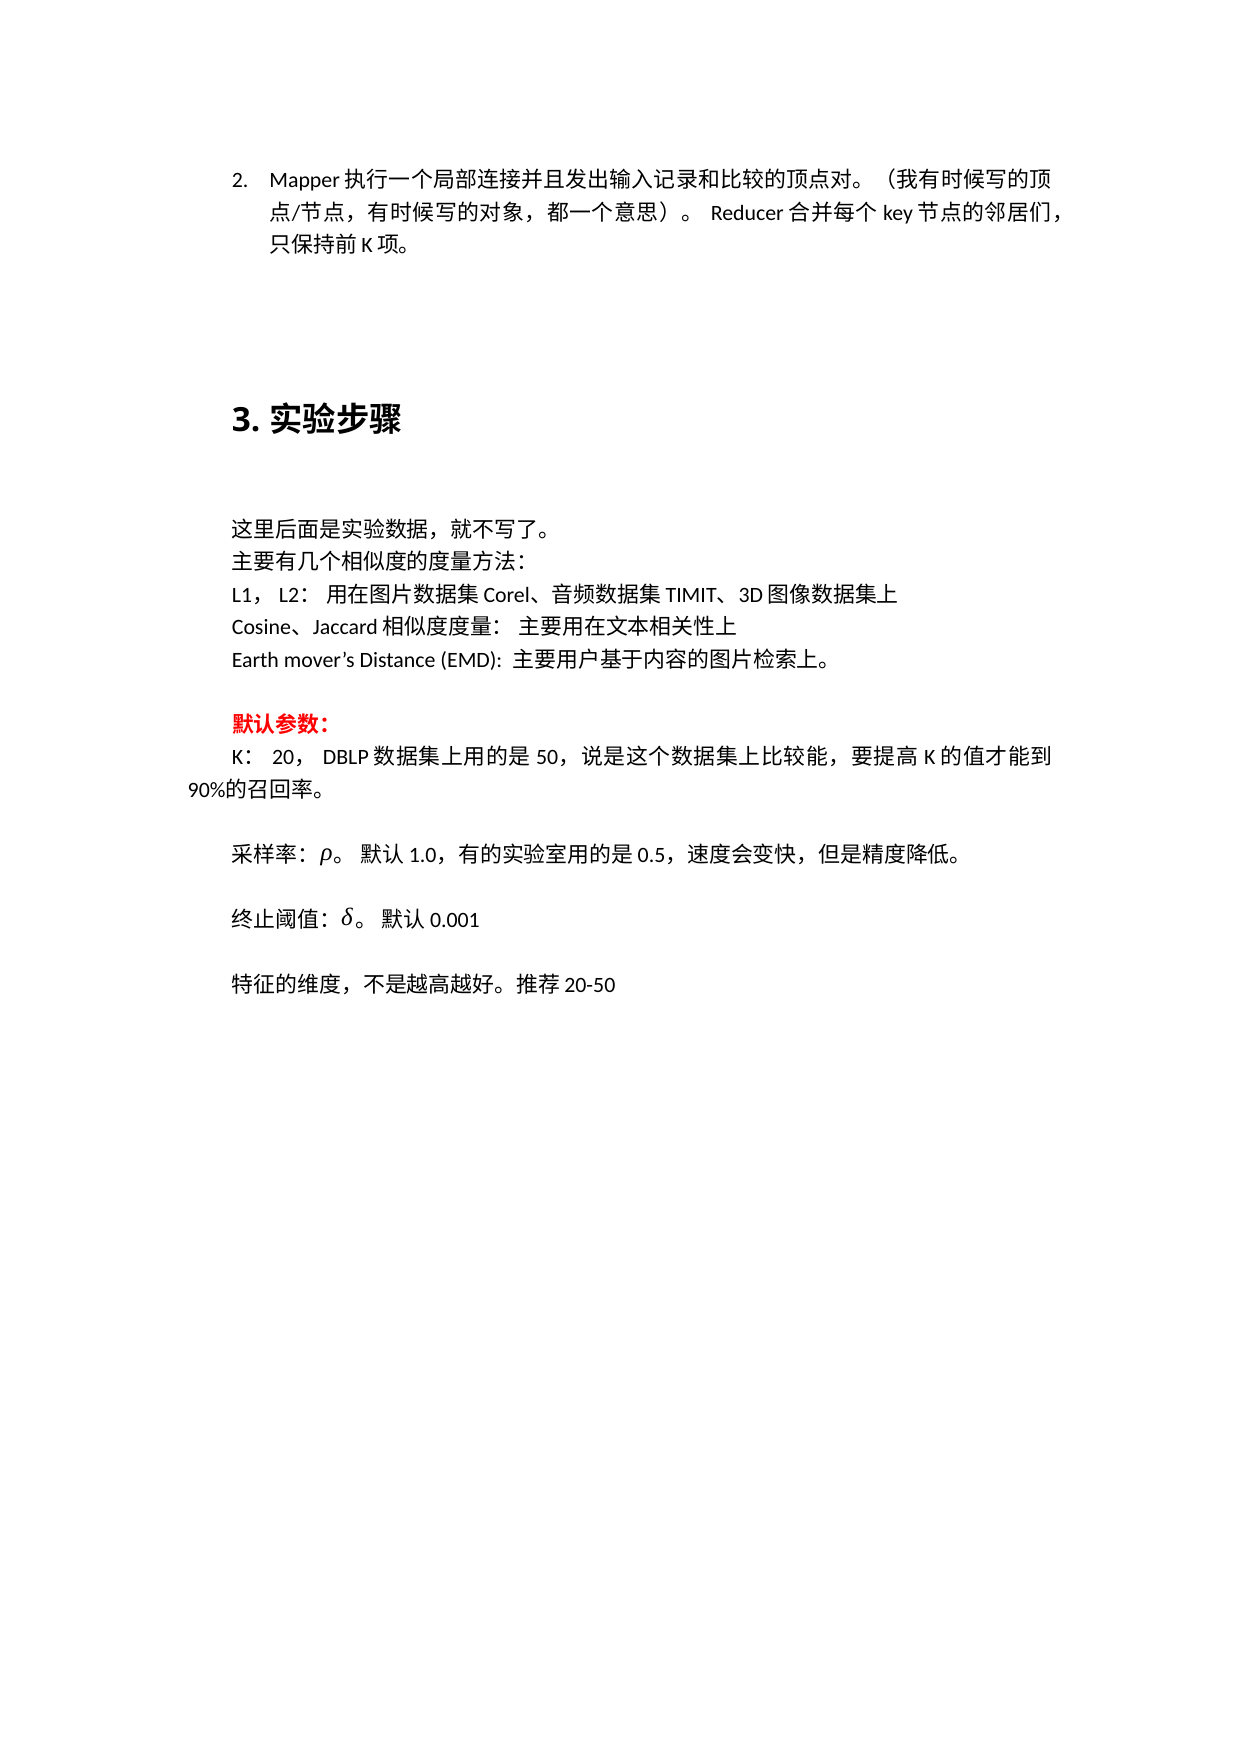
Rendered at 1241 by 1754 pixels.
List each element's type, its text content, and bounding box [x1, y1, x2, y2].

text 主要有几个相似度的度量方法： [187, 544, 1053, 576]
text Cosine、Jaccard相似度度量： 主要用在文本相关性上 [187, 609, 1053, 641]
text K： 20， DBLP数据集上用的是50，说是这个数据集上比较能，要提高K的值才能到90%的召回率。 [187, 739, 1053, 804]
text 特征的维度，不是越高越好。推荐20-50 [187, 966, 1053, 999]
text 默认参数： [187, 706, 1053, 739]
text L1， L2： 用在图片数据集Corel、音频数据集TIMIT、3D图像数据集上 [187, 576, 1053, 609]
text 终止阈值：。 默认0.001 [187, 901, 1053, 934]
subtitle 实验步骤 [232, 384, 1053, 449]
list Mapper执行一个局部连接并且发出输入记录和比较的顶点对。（我有时候写的顶点/节点，有时候写的对象，都一个意思）。 Reducer合并每个key节点的邻居们，只保持前K项。 [232, 162, 1053, 259]
text 采样率：。 默认1.0，有的实验室用的是0.5，速度会变快，但是精度降低。 [187, 836, 1053, 869]
text Earth mover’s Distance (EMD): 主要用户基于内容的图片检索上。 [187, 641, 1053, 674]
text 这里后面是实验数据，就不写了。 [187, 511, 1053, 544]
